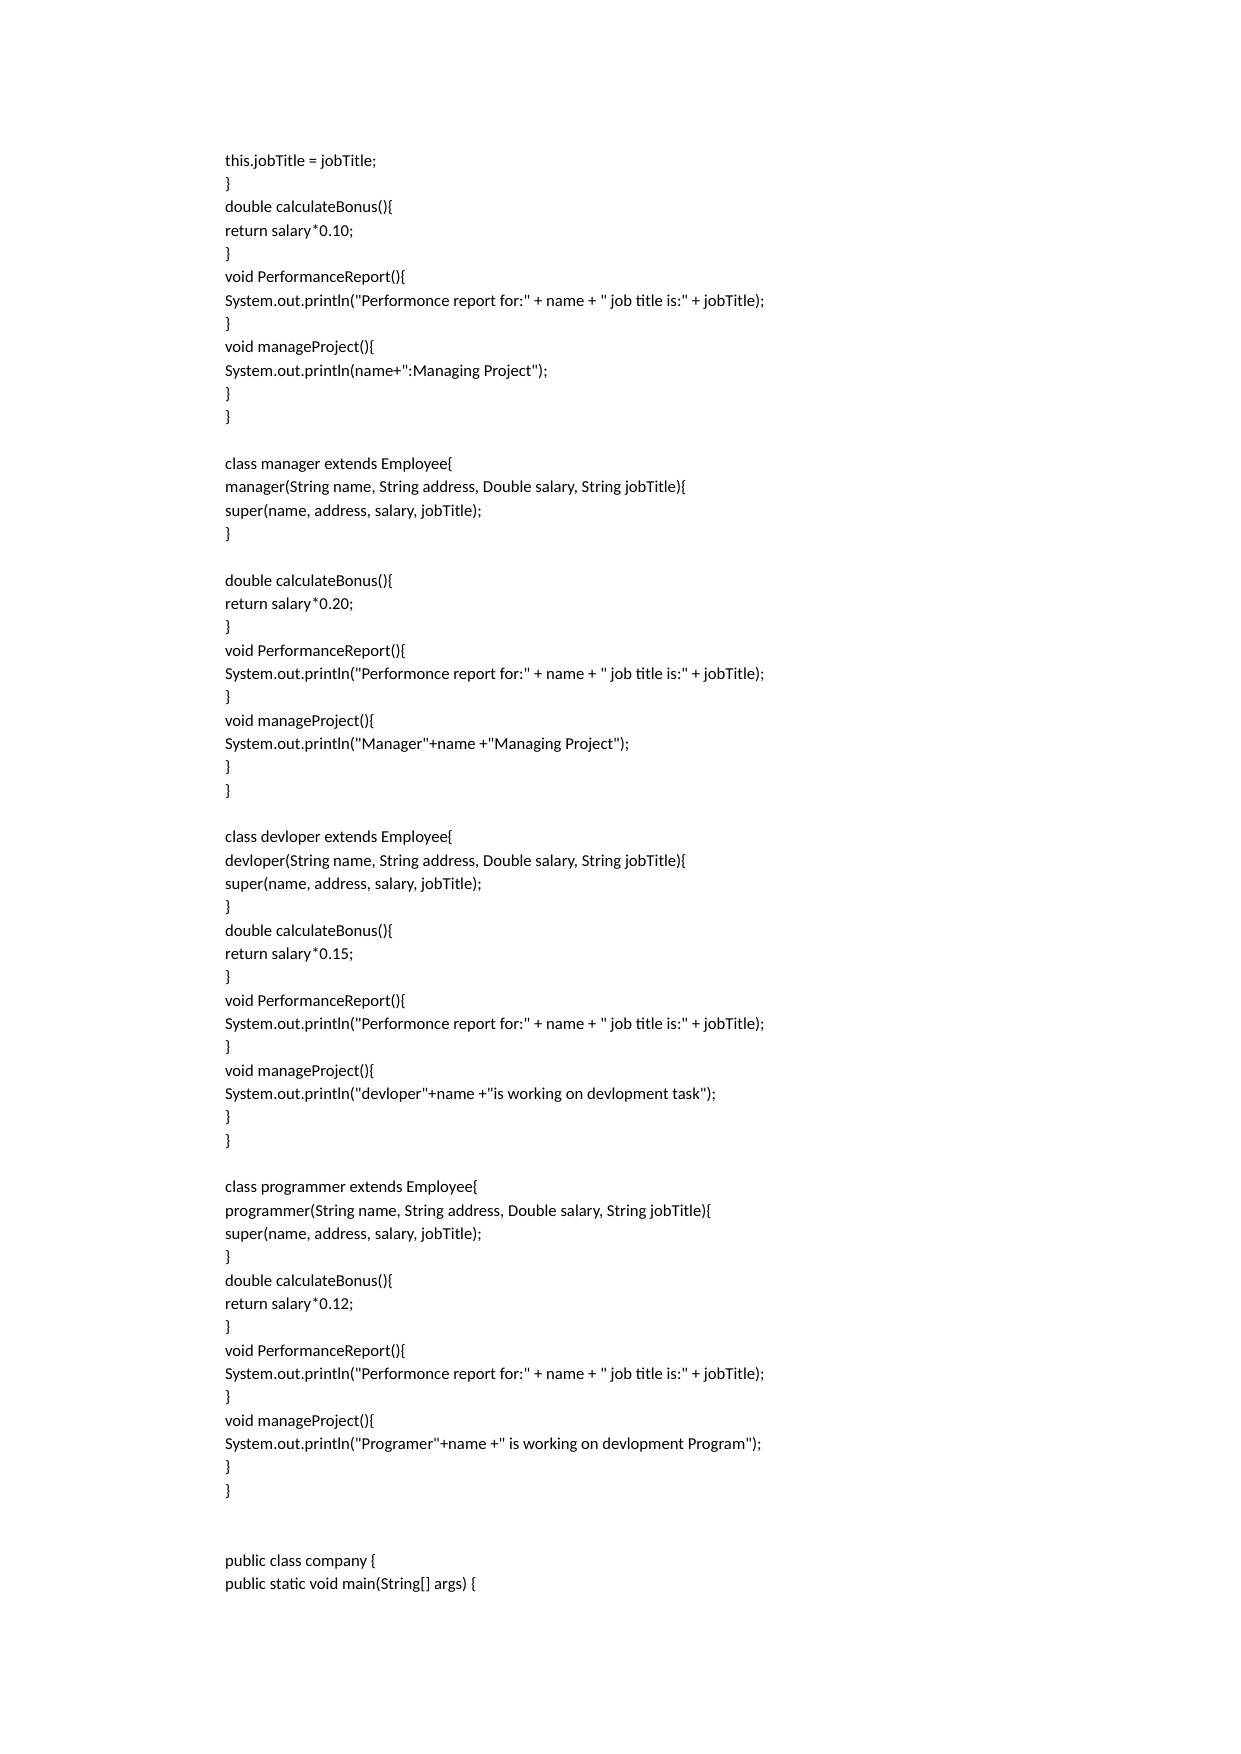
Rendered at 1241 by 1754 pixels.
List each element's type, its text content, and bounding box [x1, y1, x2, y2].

list System.out.println("Performonce report for:" + name + " job title is:" + jobTitle); [225, 290, 1090, 310]
list public class company { [225, 1550, 1090, 1570]
list return salary*0.20; [225, 593, 1090, 614]
list void PerformanceReport(){ [225, 1340, 1090, 1360]
list manager(String name, String address, Double salary, String jobTitle){ [225, 477, 1090, 497]
list } [225, 687, 1090, 707]
list class manager extends Employee{ [225, 453, 1090, 474]
list double calculateBonus(){ [225, 1270, 1090, 1290]
list } [225, 1130, 1090, 1150]
list void PerformanceReport(){ [225, 640, 1090, 660]
list System.out.println("Programer"+name +" is working on devlopment Program"); [225, 1433, 1090, 1454]
list } [225, 383, 1090, 404]
list double calculateBonus(){ [225, 197, 1090, 217]
list System.out.println(name+":Managing Project"); [225, 360, 1090, 380]
list System.out.println("devloper"+name +"is working on devlopment task"); [225, 1083, 1090, 1104]
list } [225, 407, 1090, 427]
list } [225, 1037, 1090, 1057]
list } [225, 173, 1090, 194]
list void PerformanceReport(){ [225, 267, 1090, 287]
list } [225, 1457, 1090, 1477]
list System.out.println("Performonce report for:" + name + " job title is:" + jobTitle); [225, 1013, 1090, 1034]
list void manageProject(){ [225, 710, 1090, 730]
list return salary*0.10; [225, 220, 1090, 240]
list System.out.println("Performonce report for:" + name + " job title is:" + jobTitle); [225, 663, 1090, 684]
list super(name, address, salary, jobTitle); [225, 500, 1090, 520]
list this.jobTitle = jobTitle; [225, 150, 1090, 170]
list } [225, 1480, 1090, 1500]
list class programmer extends Employee{ [225, 1177, 1090, 1197]
list devloper(String name, String address, Double salary, String jobTitle){ [225, 850, 1090, 870]
list super(name, address, salary, jobTitle); [225, 1223, 1090, 1244]
list void PerformanceReport(){ [225, 990, 1090, 1010]
list } [225, 243, 1090, 264]
list class devloper extends Employee{ [225, 827, 1090, 847]
list } [225, 897, 1090, 917]
list } [225, 617, 1090, 637]
list super(name, address, salary, jobTitle); [225, 873, 1090, 894]
list void manageProject(){ [225, 337, 1090, 357]
list } [225, 757, 1090, 777]
list } [225, 523, 1090, 544]
list } [225, 780, 1090, 800]
list double calculateBonus(){ [225, 570, 1090, 590]
list void manageProject(){ [225, 1410, 1090, 1430]
list } [225, 1107, 1090, 1127]
list } [225, 1387, 1090, 1407]
list System.out.println("Manager"+name +"Managing Project"); [225, 733, 1090, 754]
list System.out.println("Performonce report for:" + name + " job title is:" + jobTitle); [225, 1363, 1090, 1384]
list } [225, 1317, 1090, 1337]
list return salary*0.12; [225, 1293, 1090, 1314]
list double calculateBonus(){ [225, 920, 1090, 940]
list } [225, 313, 1090, 334]
list } [225, 1247, 1090, 1267]
list void manageProject(){ [225, 1060, 1090, 1080]
list return salary*0.15; [225, 943, 1090, 964]
list programmer(String name, String address, Double salary, String jobTitle){ [225, 1200, 1090, 1220]
list } [225, 967, 1090, 987]
list public static void main(String[] args) { [225, 1573, 1090, 1594]
